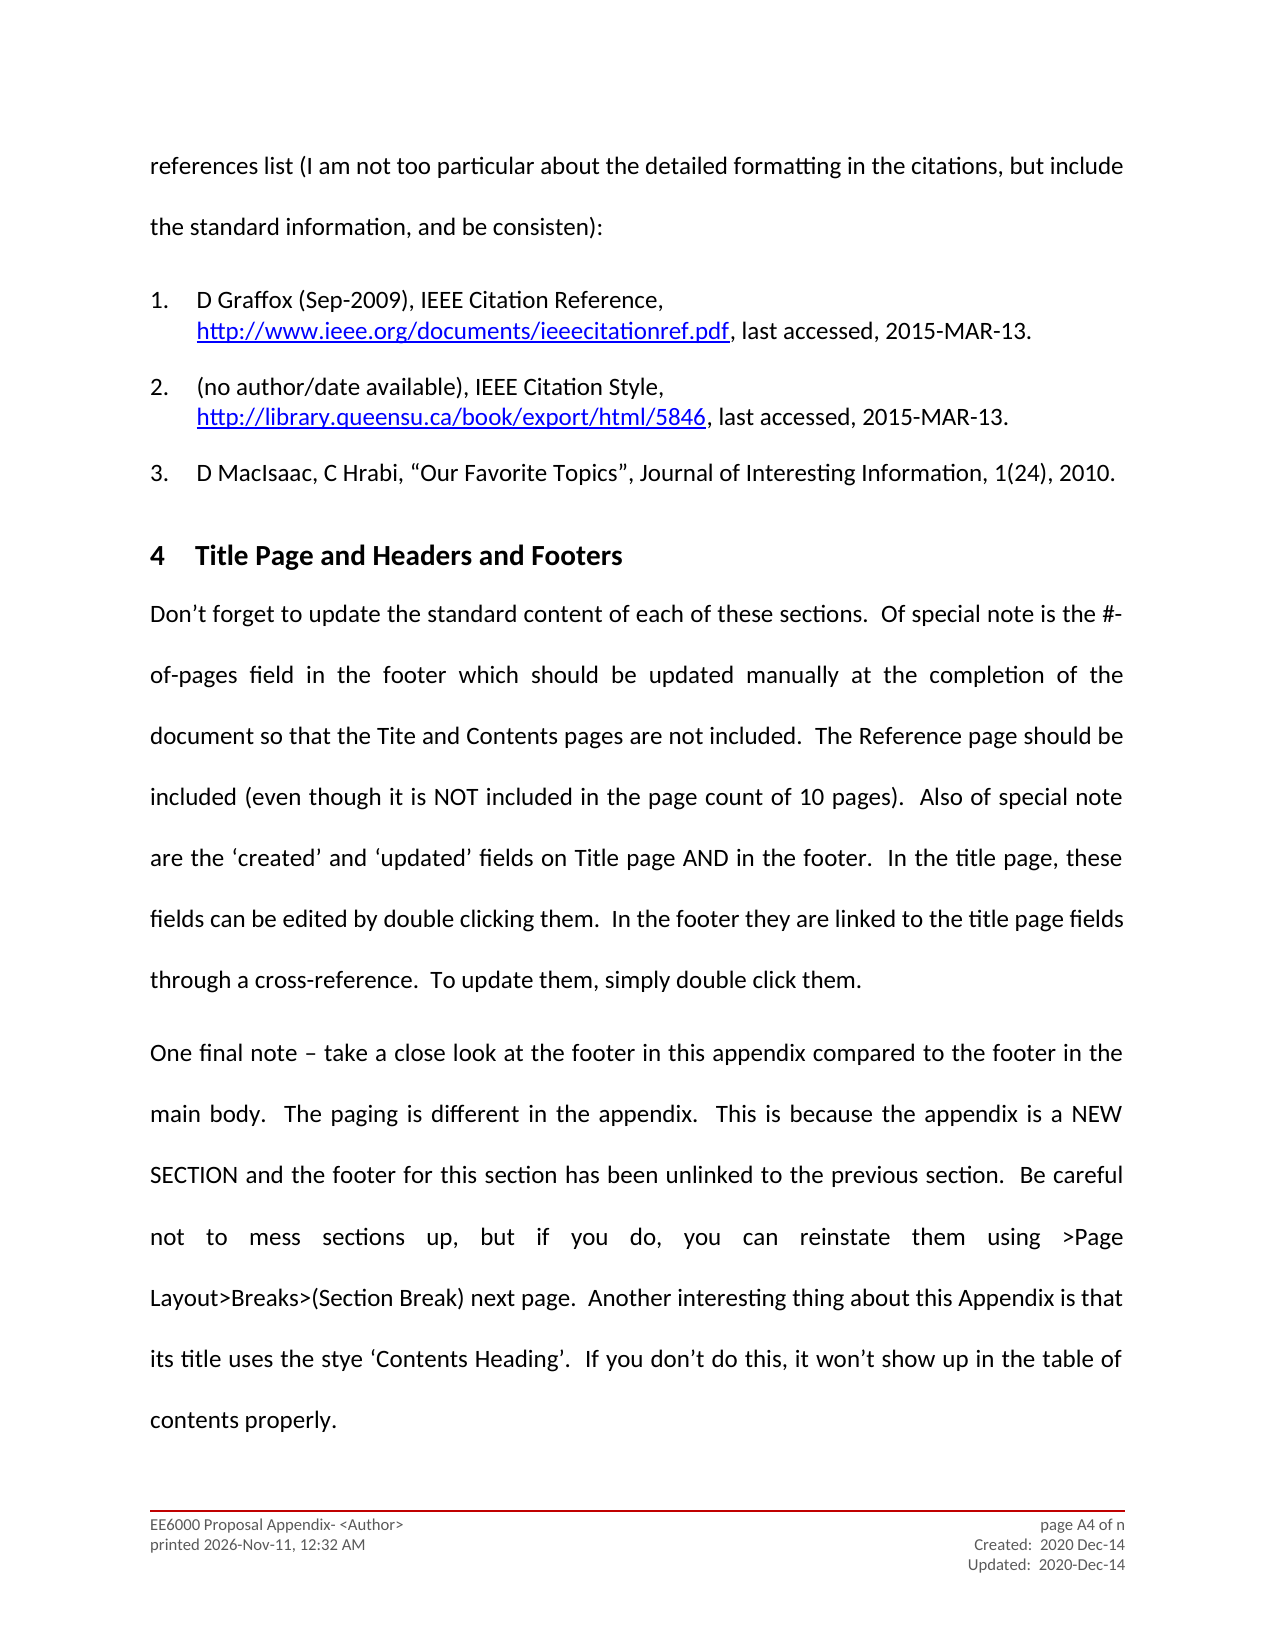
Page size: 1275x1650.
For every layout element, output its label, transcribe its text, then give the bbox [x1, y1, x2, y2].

list D Graffox (Sep-2009), IEEE Citation Reference, http://www.ieee.org/documents/ieeecitationref.pdf, last accessed, 2015-MAR-13. [150, 284, 1125, 346]
list (no author/date available), IEEE Citation Style, http://library.queensu.ca/book/export/html/5846, last accessed, 2015-MAR-13. [150, 371, 1125, 432]
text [150, 150, 1125, 242]
text One final note – take a close look at the footer in this appendix compared to the footer in the main body. The paging is different in the appendix. This is because the appendix is a NEW SECTION and the footer for this section has been unlinked to the previous section. Be careful not to mess sections up, but if you do, you can reinstate them using >Page Layout>Breaks>(Section Break) next page. Another interesting thing about this Appendix is that its title uses the stye ‘Contents Heading’. If you don’t do this, it won’t show up in the table of contents properly. [150, 1038, 1125, 1434]
text Don’t forget to update the standard content of each of these sections. Of special note is the #-of-pages field in the footer which should be updated manually at the completion of the document so that the Tite and Contents pages are not included. The Reference page should be included (even though it is NOT included in the page count of 10 pages). Also of special note are the ‘created’ and ‘updated’ fields on Title page AND in the footer. In the title page, these fields can be edited by double clicking them. In the footer they are linked to the title page fields through a cross-reference. To update them, simply double click them. [150, 598, 1125, 994]
subtitle Title Page and Headers and Footers [150, 537, 1125, 573]
list D MacIsaac, C Hrabi, “Our Favorite Topics”, Journal of Interesting Information, 1(24), 2010. [150, 457, 1125, 487]
